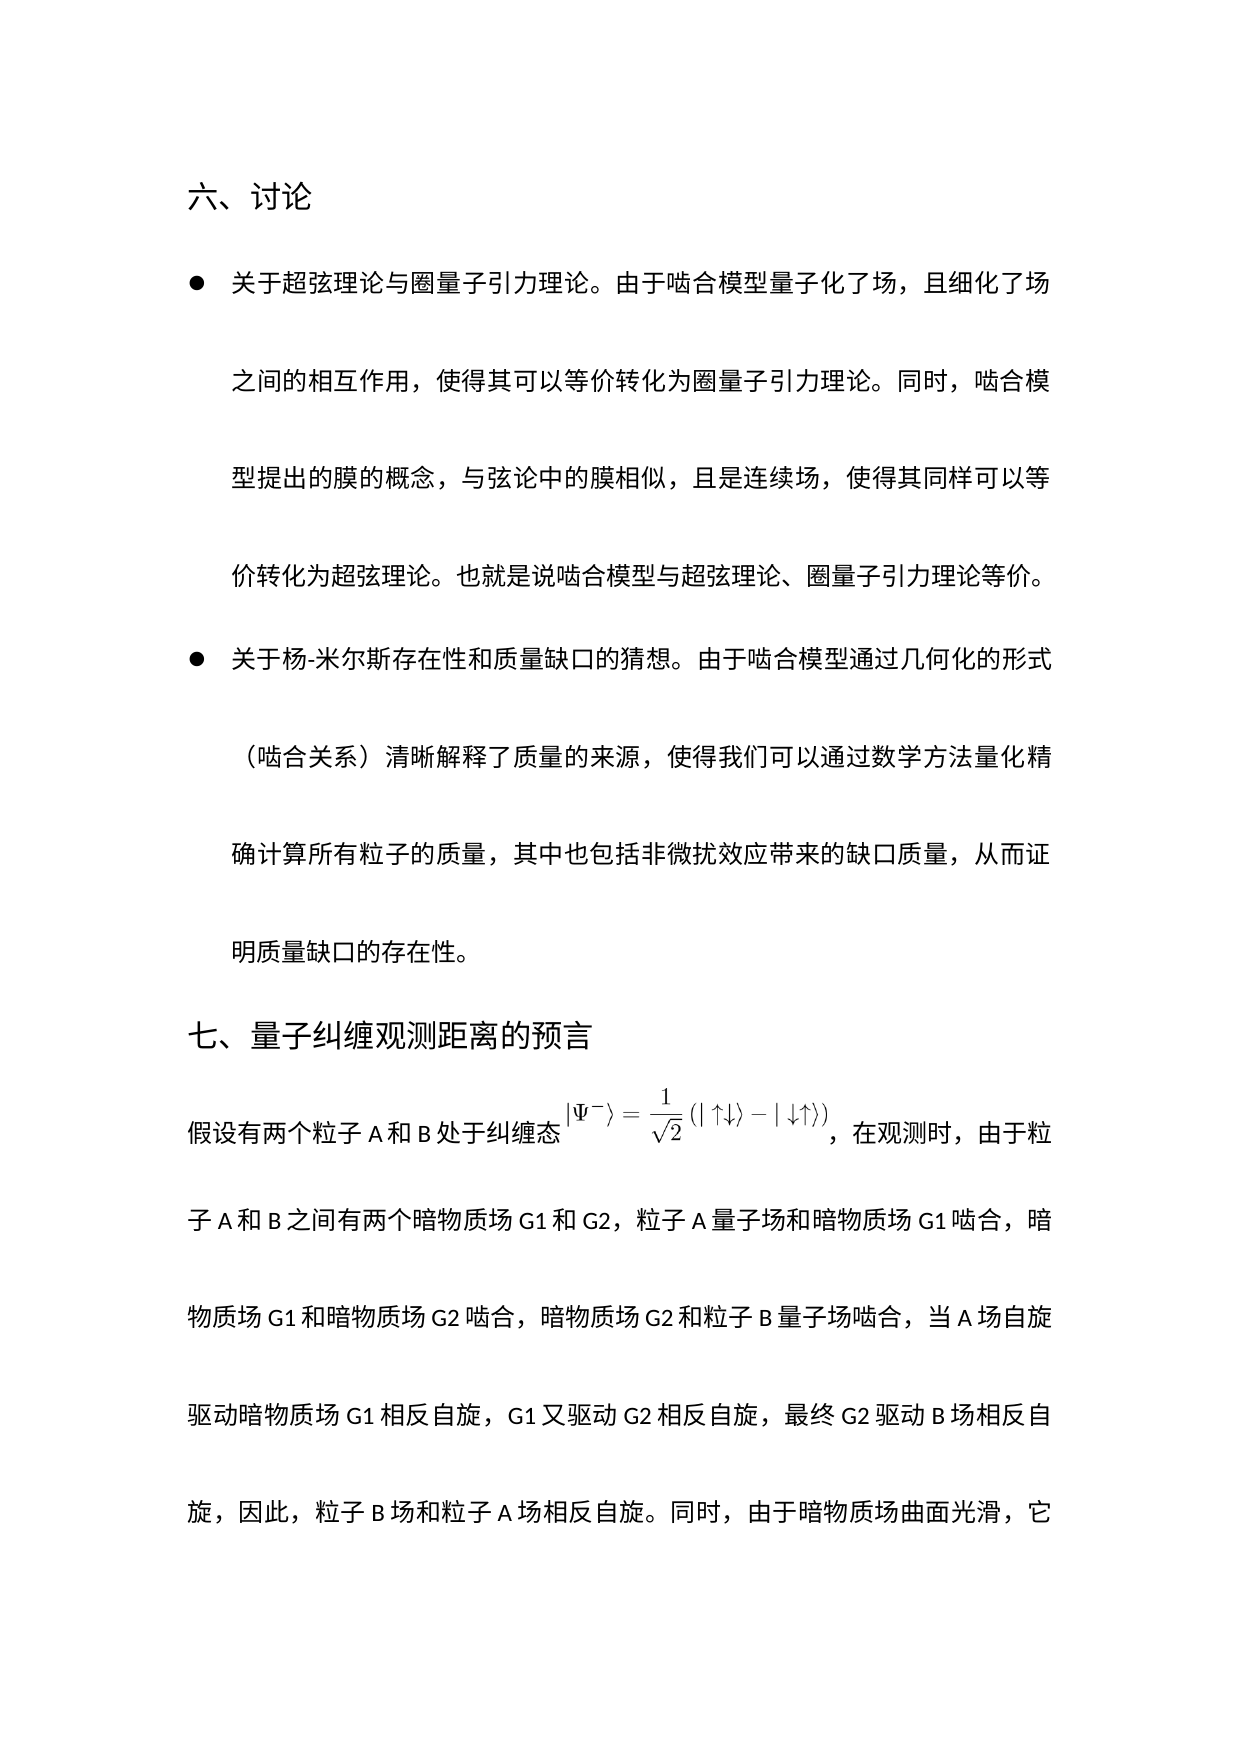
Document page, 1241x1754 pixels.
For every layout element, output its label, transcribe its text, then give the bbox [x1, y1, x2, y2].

picture [567, 1088, 827, 1143]
list 关于杨-米尔斯存在性和质量缺口的猜想。由于啮合模型通过几何化的形式（啮合关系）清晰解释了质量的来源，使得我们可以通过数学方法量化精确计算所有粒子的质量，其中也包括非微扰效应带来的缺口质量，从而证明质量缺口的存在性。 [187, 625, 1053, 983]
list 量子纠缠观测距离的预言 [187, 1001, 1053, 1066]
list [187, 1088, 1053, 1543]
list 讨论 [187, 162, 1053, 227]
list 关于超弦理论与圈量子引力理论。由于啮合模型量子化了场，且细化了场之间的相互作用，使得其可以等价转化为圈量子引力理论。同时，啮合模型提出的膜的概念，与弦论中的膜相似，且是连续场，使得其同样可以等价转化为超弦理论。也就是说啮合模型与超弦理论、圈量子引力理论等价。 [187, 249, 1053, 607]
